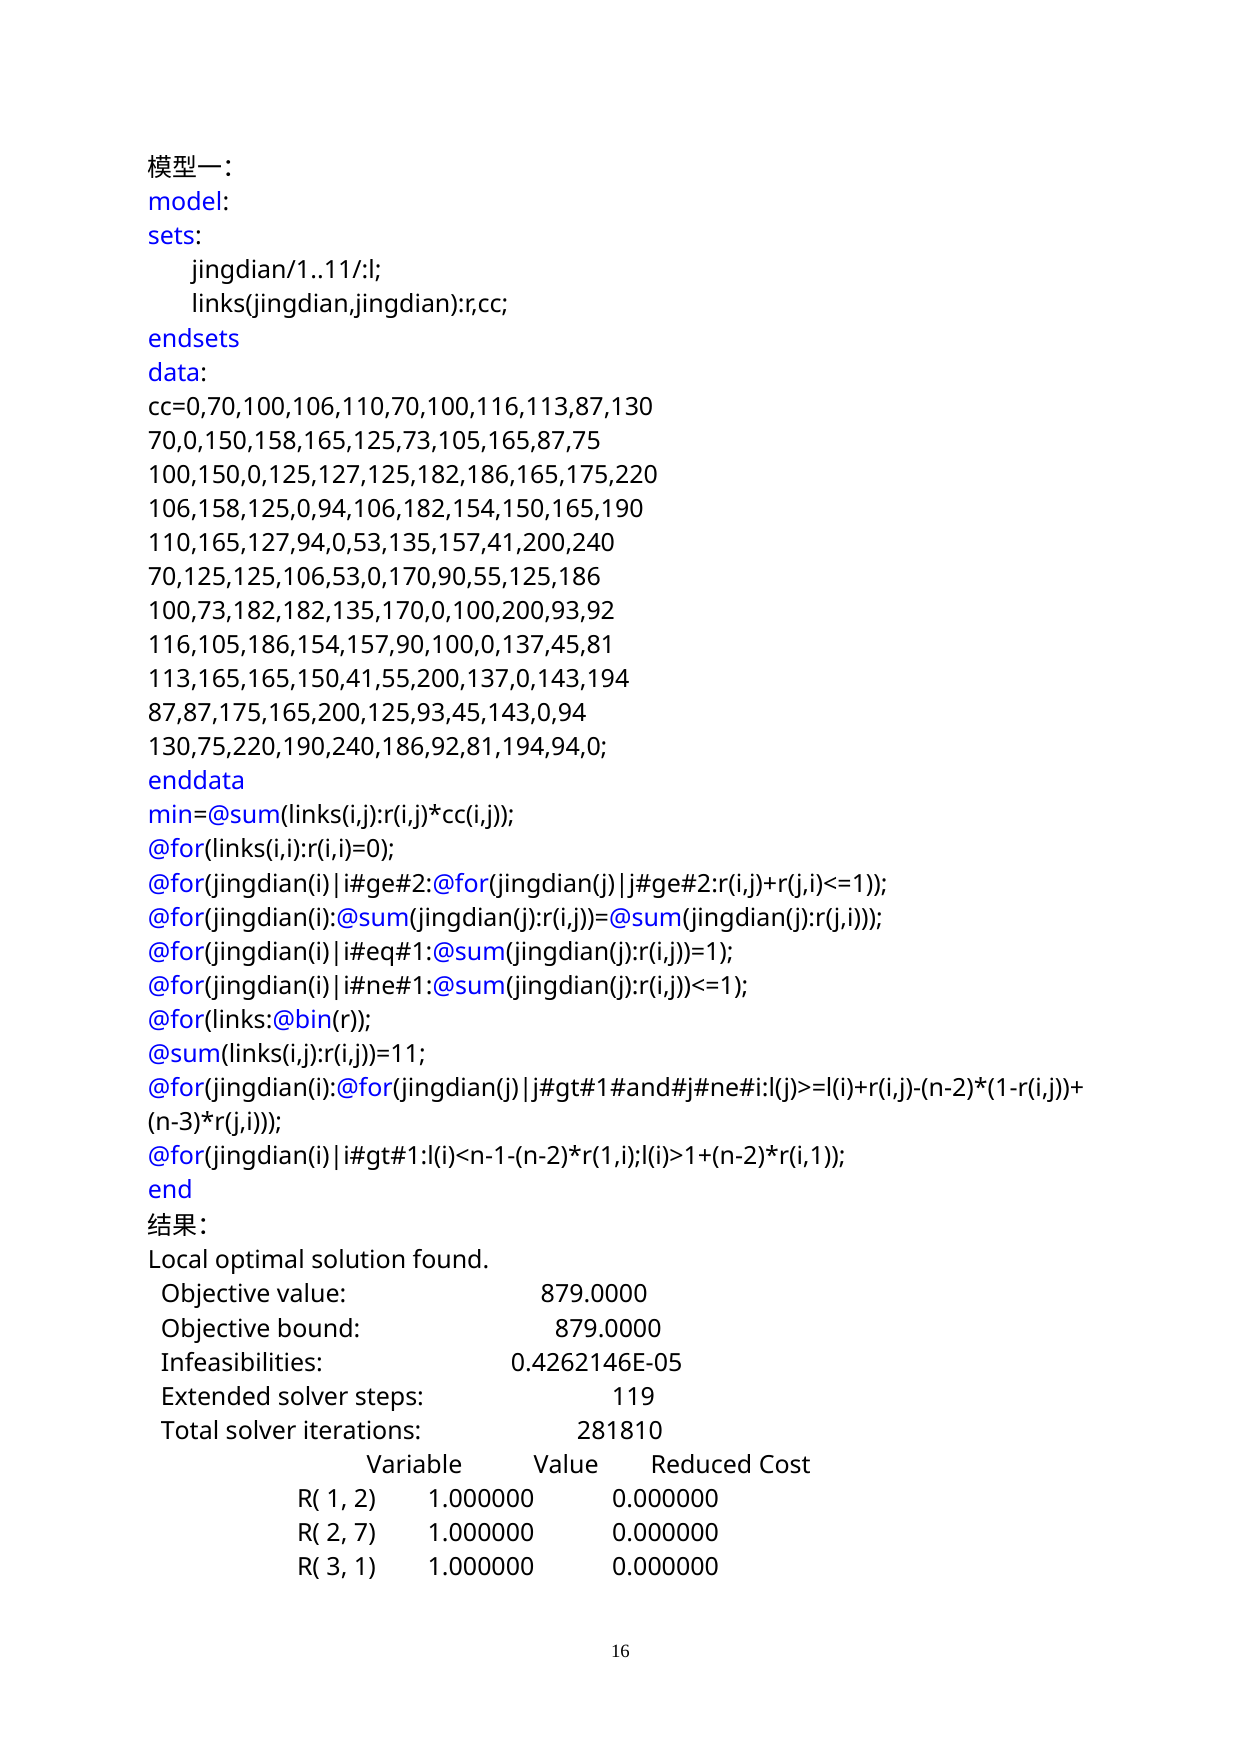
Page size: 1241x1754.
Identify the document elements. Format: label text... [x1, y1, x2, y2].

text jingdian/1..11/:l; [148, 252, 1092, 286]
text 130,75,220,190,240,186,92,81,194,94,0; [148, 729, 1092, 763]
text min=@sum(links(i,j):r(i,j)*cc(i,j)); [148, 797, 1092, 831]
text 113,165,165,150,41,55,200,137,0,143,194 [148, 661, 1092, 695]
text cc=0,70,100,106,110,70,100,116,113,87,130 [148, 388, 1092, 422]
text data: [148, 354, 1092, 388]
text 70,125,125,106,53,0,170,90,55,125,186 [148, 559, 1092, 593]
text 100,150,0,125,127,125,182,186,165,175,220 [148, 456, 1092, 491]
text Extended solver steps: 119 [148, 1378, 1092, 1412]
text @sum(links(i,j):r(i,j))=11; [148, 1036, 1092, 1069]
text 116,105,186,154,157,90,100,0,137,45,81 [148, 627, 1092, 661]
text Infeasibilities: 0.4262146E-05 [148, 1344, 1092, 1378]
text @for(links(i,i):r(i,i)=0); [148, 831, 1092, 865]
text Objective bound: 879.0000 [148, 1310, 1092, 1344]
text 结果： [148, 1206, 1092, 1242]
text @for(links:@bin(r)); [148, 1001, 1092, 1036]
text links(jingdian,jingdian):r,cc; [148, 286, 1092, 320]
text @for(jingdian(i):@sum(jingdian(j):r(i,j))=@sum(jingdian(j):r(j,i))); [148, 899, 1092, 933]
text 110,165,127,94,0,53,135,157,41,200,240 [148, 524, 1092, 559]
text Total solver iterations: 281810 [148, 1412, 1092, 1446]
text enddata [148, 763, 1092, 797]
text R( 2, 7) 1.000000 0.000000 [148, 1514, 1092, 1549]
text model: [148, 184, 1092, 218]
text 106,158,125,0,94,106,182,154,150,165,190 [148, 491, 1092, 524]
text Variable Value Reduced Cost [323, 1446, 1092, 1481]
text endsets [148, 320, 1092, 354]
text 87,87,175,165,200,125,93,45,143,0,94 [148, 695, 1092, 729]
text sets: [148, 218, 1092, 252]
text 70,0,150,158,165,125,73,105,165,87,75 [148, 422, 1092, 456]
text @for(jingdian(i)|i#eq#1:@sum(jingdian(j):r(i,j))=1); [148, 933, 1092, 967]
text Objective value: 879.0000 [148, 1276, 1092, 1310]
text 100,73,182,182,135,170,0,100,200,93,92 [148, 593, 1092, 627]
text 模型一： [148, 148, 1092, 184]
text end [148, 1172, 1092, 1206]
text R( 1, 2) 1.000000 0.000000 [148, 1481, 1092, 1514]
text Local optimal solution found. [148, 1242, 1092, 1276]
text @for(jingdian(i)|i#ne#1:@sum(jingdian(j):r(i,j))<=1); [148, 967, 1092, 1001]
text @for(jingdian(i)|i#gt#1:l(i)<n-1-(n-2)*r(1,i);l(i)>1+(n-2)*r(i,1)); [148, 1138, 1092, 1172]
text @for(jingdian(i):@for(jingdian(j)|j#gt#1#and#j#ne#i:l(j)>=l(i)+r(i,j)-(n-2)*(1-r(i,j))+(n-3)*r(j,i))); [148, 1069, 1092, 1138]
text @for(jingdian(i)|i#ge#2:@for(jingdian(j)|j#ge#2:r(i,j)+r(j,i)<=1)); [148, 865, 1092, 899]
text R( 3, 1) 1.000000 0.000000 [148, 1549, 1092, 1583]
